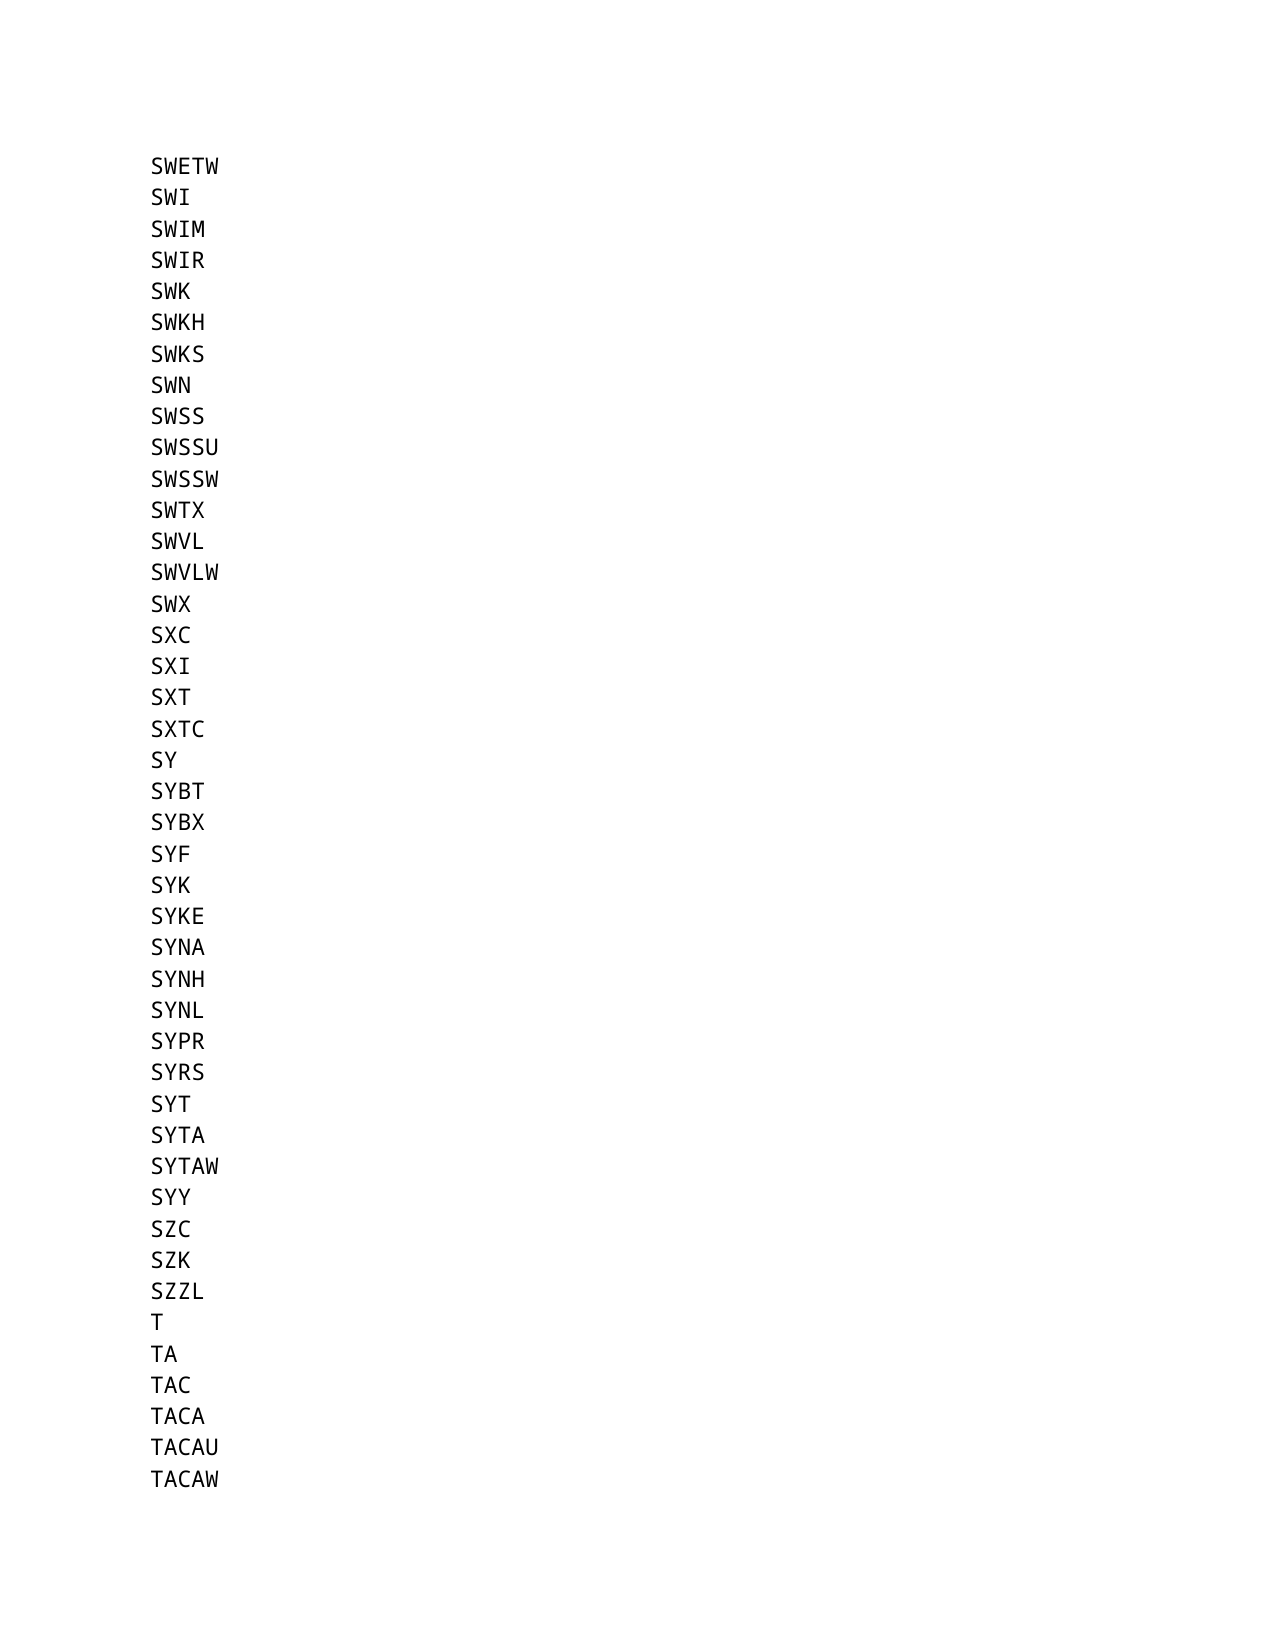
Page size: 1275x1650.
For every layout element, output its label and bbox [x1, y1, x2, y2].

text [150, 150, 1125, 1494]
